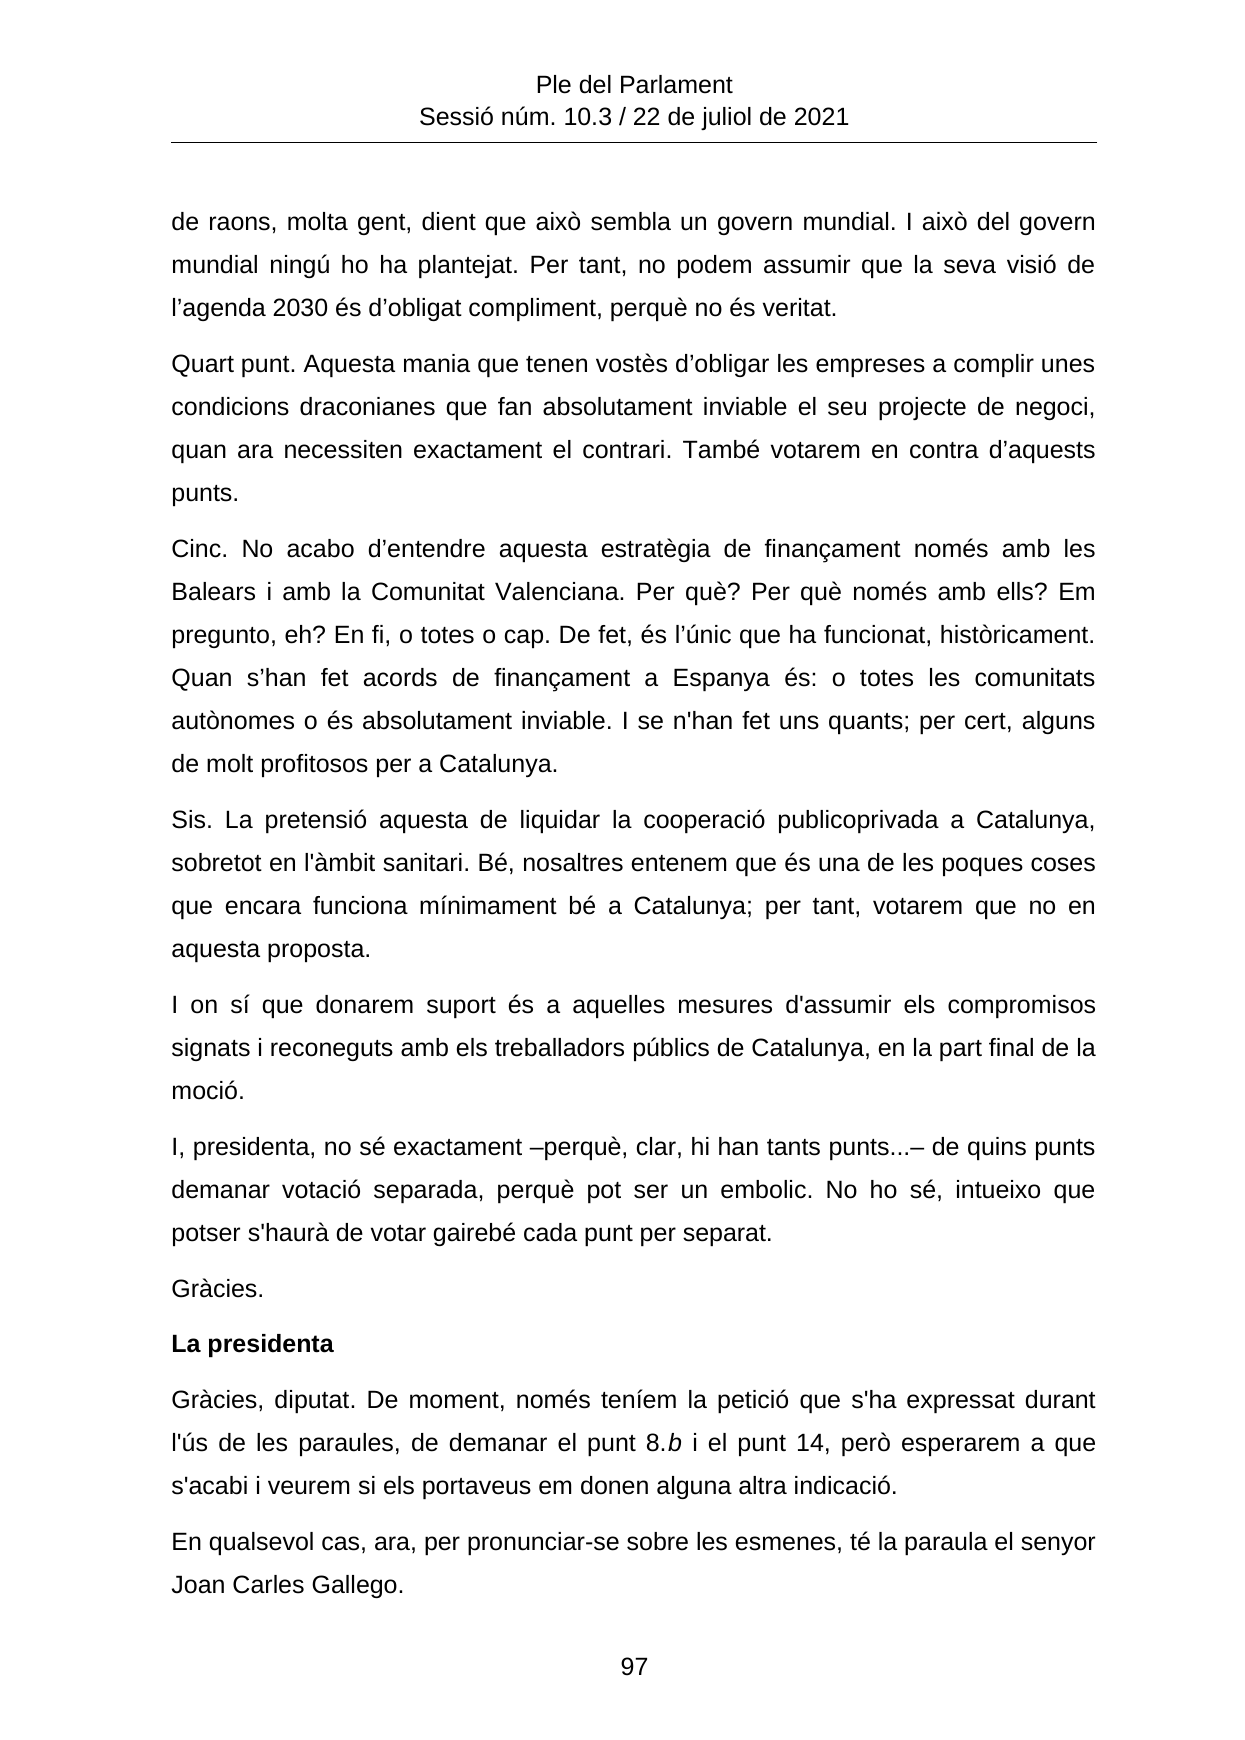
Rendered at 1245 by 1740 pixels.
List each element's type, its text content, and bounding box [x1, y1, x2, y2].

text Gràcies. [171, 1274, 1097, 1302]
text En qualsevol cas, ara, per pronunciar-se sobre les esmenes, té la paraula el senyor Joan Carles Gallego. [171, 1527, 1097, 1599]
text Gràcies, diputat. De moment, només teníem la petició que s'ha expressat durant l'ús de les paraules, de demanar el punt 8.b i el punt 14, però esperarem a que s'acabi i veurem si els portaveus em donen alguna altra indicació. [171, 1385, 1097, 1500]
text I on sí que donarem suport és a aquelles mesures d'assumir els compromisos signats i reconeguts amb els treballadors públics de Catalunya, en la part final de la moció. [171, 990, 1097, 1105]
text Cinc. No acabo d’entendre aquesta estratègia de finançament només amb les Balears i amb la Comunitat Valenciana. Per què? Per què només amb ells? Em pregunto, eh? En fi, o totes o cap. De fet, és l’únic que ha funcionat, històricament. Quan s’han fet acords de finançament a Espanya és: o totes les comunitats autònomes o és absolutament inviable. I se n'han fet uns quants; per cert, alguns de molt profitosos per a Catalunya. [171, 534, 1097, 778]
text La presidenta [171, 1329, 1097, 1358]
text Sis. La pretensió aquesta de liquidar la cooperació publicoprivada a Catalunya, sobretot en l'àmbit sanitari. Bé, nosaltres entenem que és una de les poques coses que encara funciona mínimament bé a Catalunya; per tant, votarem que no en aquesta proposta. [171, 805, 1097, 963]
text I, presidenta, no sé exactament –perquè, clar, hi han tants punts...– de quins punts demanar votació separada, perquè pot ser un embolic. No ho sé, intueixo que potser s'haurà de votar gairebé cada punt per separat. [171, 1132, 1097, 1247]
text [171, 207, 1097, 322]
text Quart punt. Aquesta mania que tenen vostès d’obligar les empreses a complir unes condicions draconianes que fan absolutament inviable el seu projecte de negoci, quan ara necessiten exactament el contrari. També votarem en contra d’aquests punts. [171, 349, 1097, 507]
